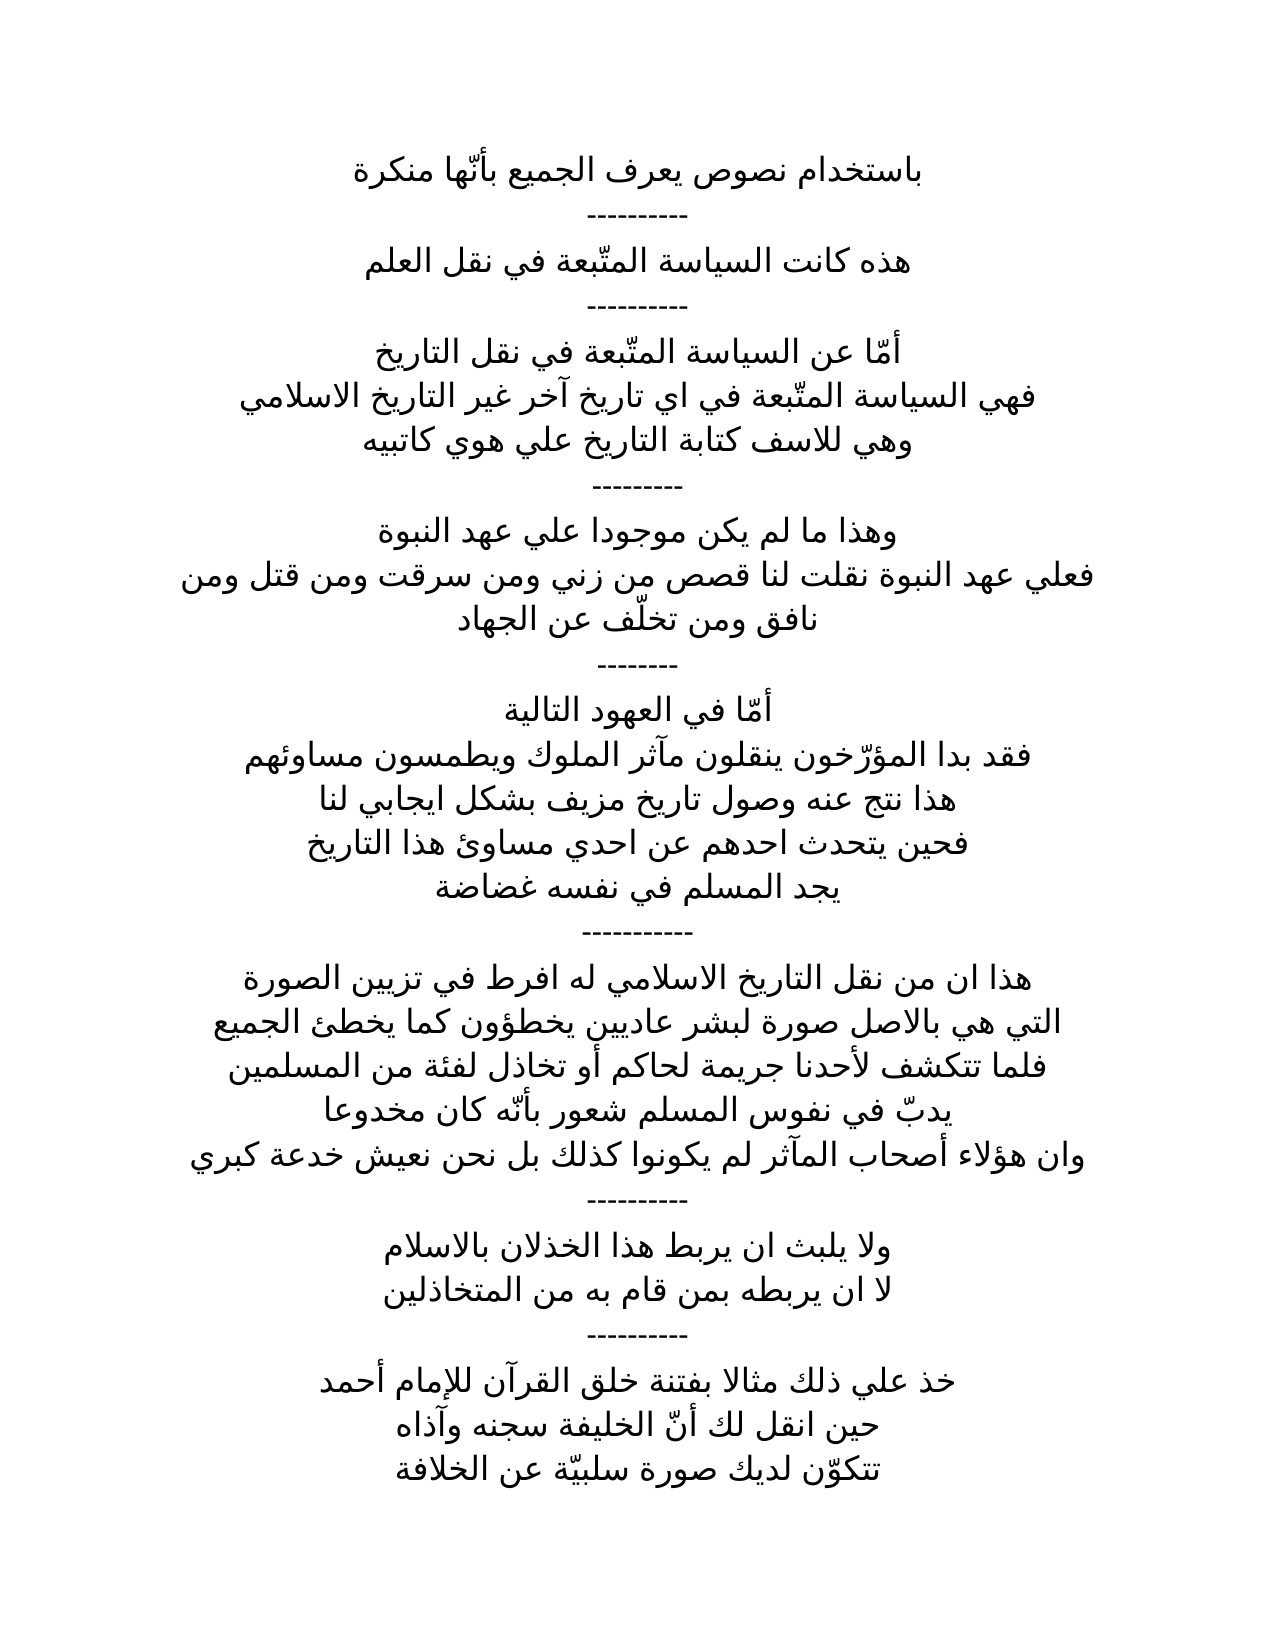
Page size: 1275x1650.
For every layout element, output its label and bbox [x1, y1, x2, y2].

text [150, 150, 1125, 1487]
